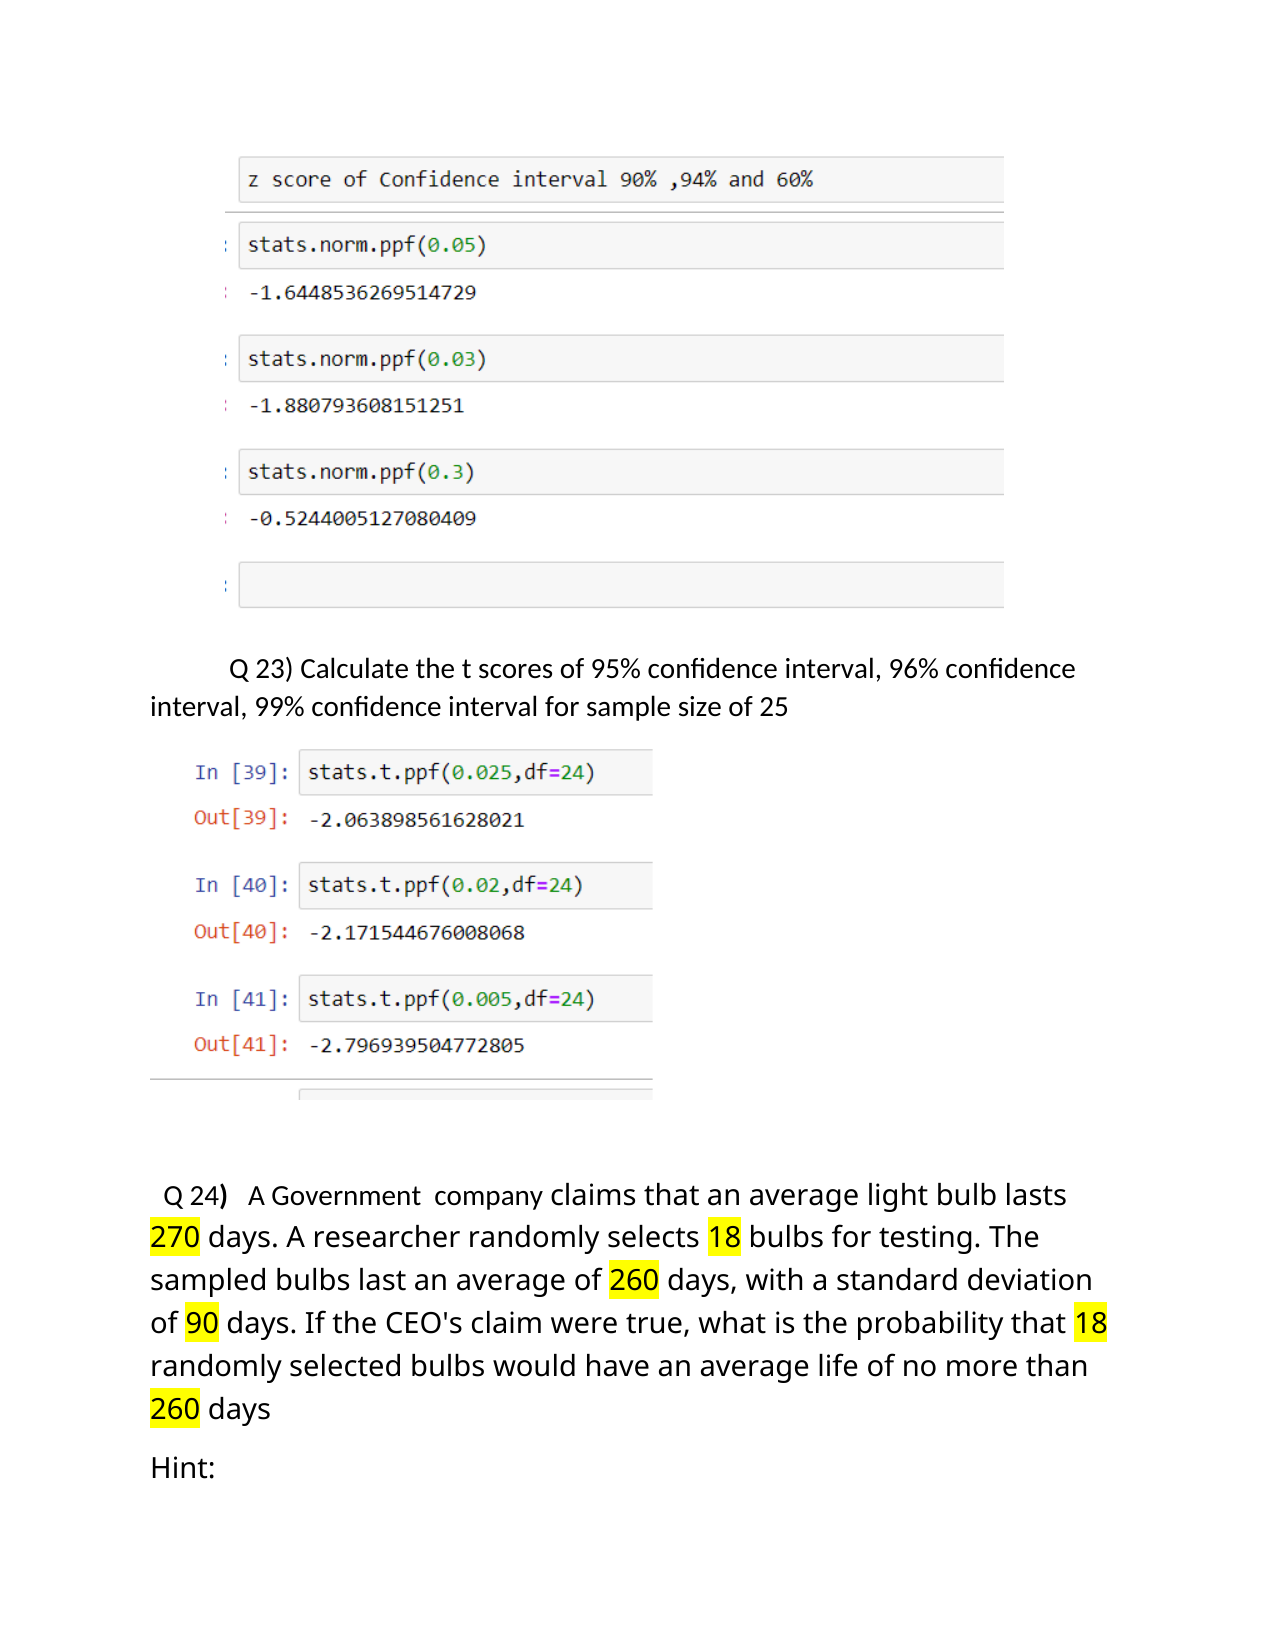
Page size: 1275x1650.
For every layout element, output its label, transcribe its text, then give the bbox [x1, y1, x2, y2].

picture [150, 743, 653, 1100]
text Hint: [150, 1447, 1125, 1487]
picture [225, 150, 1004, 632]
text Q 24) A Government company claims that an average light bulb lasts 270 days. A researcher randomly selects 18 bulbs for testing. The sampled bulbs last an average of 260 days, with a standard deviation of 90 days. If the CEO's claim were true, what is the probability that 18 randomly selected bulbs would have an average life of no more than 260 days [150, 1174, 1125, 1428]
text Q 23) Calculate the t scores of 95% confidence interval, 96% confidence interval, 99% confidence interval for sample size of 25 [150, 650, 1125, 724]
